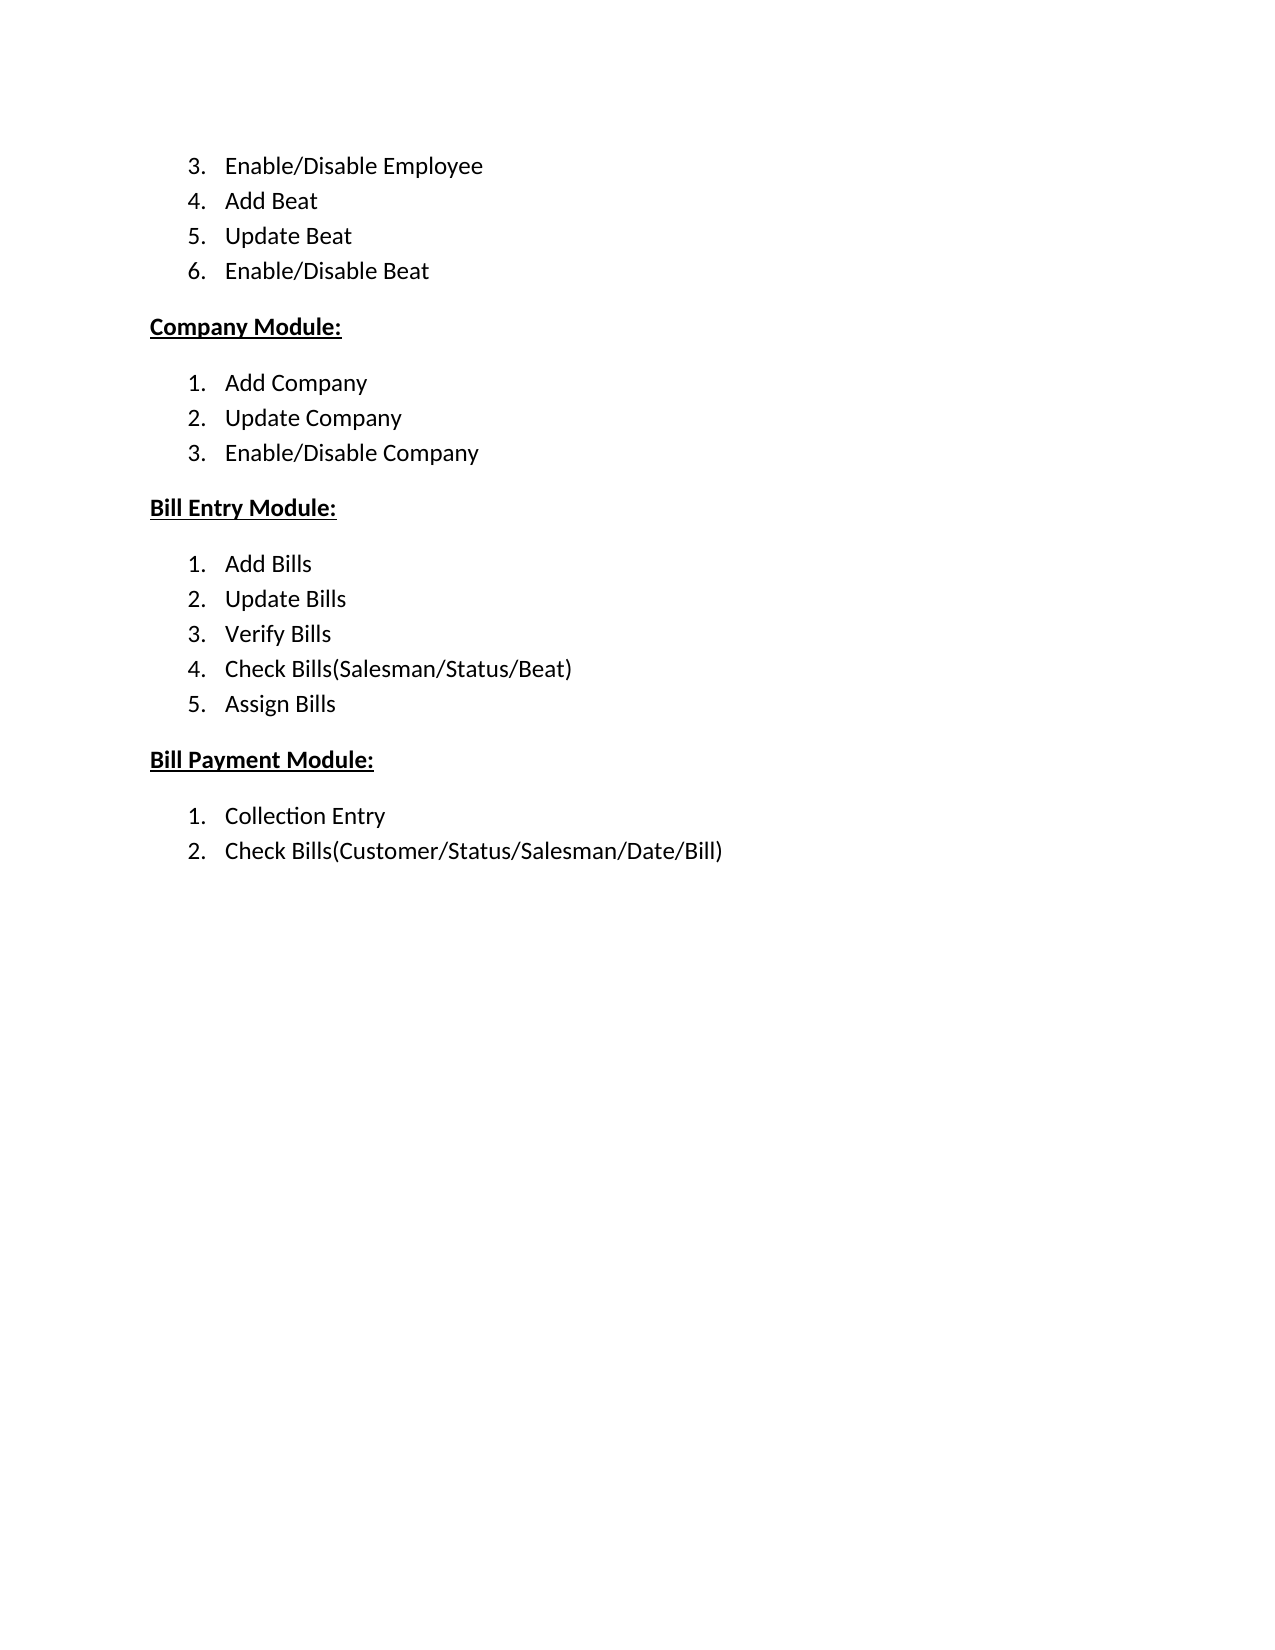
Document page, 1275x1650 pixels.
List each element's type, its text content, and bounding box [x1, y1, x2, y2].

list Assign Bills [187, 688, 1125, 719]
list Add Bills [187, 548, 1125, 579]
list Enable/Disable Beat [187, 255, 1125, 286]
list Enable/Disable Employee [187, 150, 1125, 181]
list Update Bills [187, 583, 1125, 614]
list Check Bills(Customer/Status/Salesman/Date/Bill) [187, 835, 1125, 866]
list Verify Bills [187, 618, 1125, 649]
list Add Company [187, 367, 1125, 397]
list Collection Entry [187, 800, 1125, 831]
list Update Beat [187, 220, 1125, 251]
list Add Beat [187, 185, 1125, 216]
list Update Company [187, 402, 1125, 432]
list Enable/Disable Company [187, 437, 1125, 467]
text Company Module: [150, 311, 1125, 341]
list Check Bills(Salesman/Status/Beat) [187, 653, 1125, 684]
text Bill Payment Module: [150, 744, 1125, 775]
text Bill Entry Module: [150, 492, 1125, 523]
